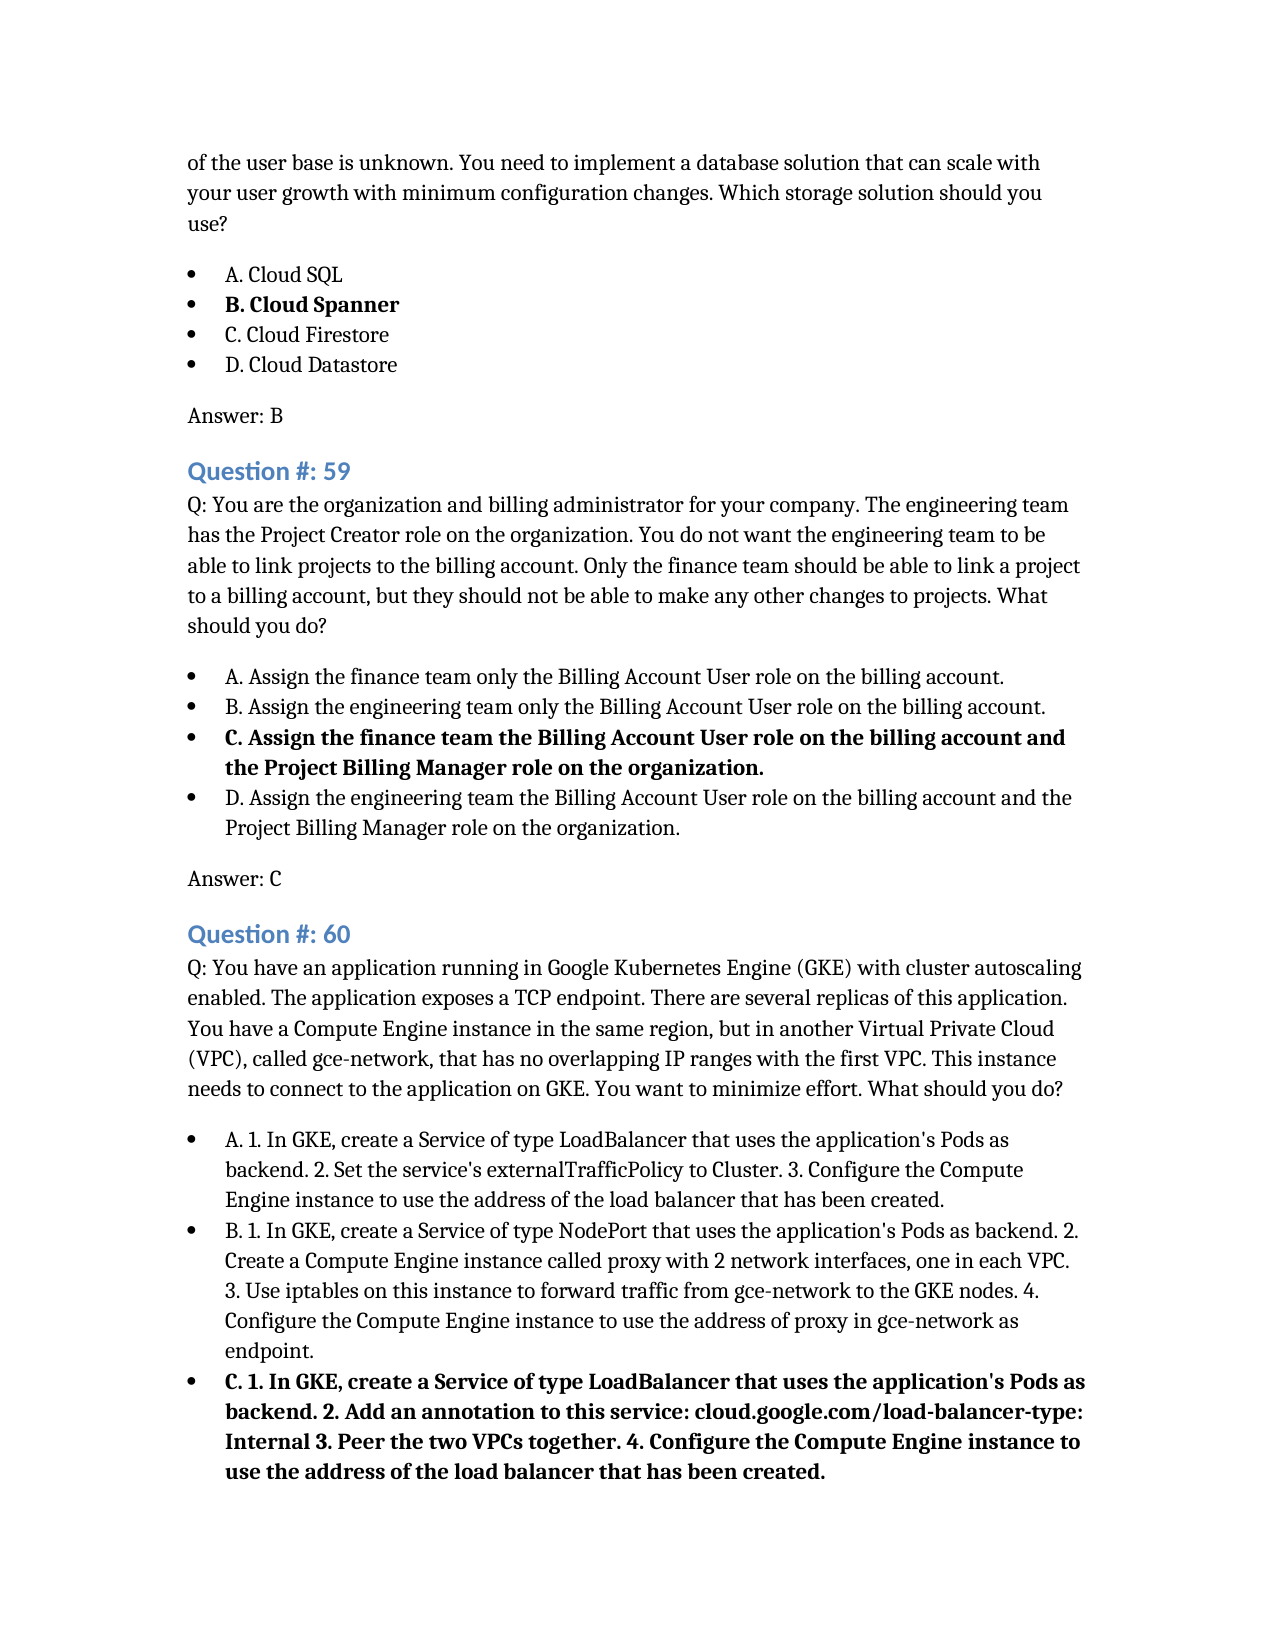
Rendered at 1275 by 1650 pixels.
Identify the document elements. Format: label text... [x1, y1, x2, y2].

subtitle Question #: 59 [187, 454, 1087, 487]
text Answer: C [187, 866, 1087, 892]
list A. 1. In GKE, create a Service of type LoadBalancer that uses the application's Pods as backend. 2. Set the service's externalTrafficPolicy to Cluster. 3. Configure the Compute Engine instance to use the address of the load balancer that has been created. [187, 1127, 1087, 1214]
list B. Cloud Spanner [187, 292, 1087, 318]
text Q: You have an application running in Google Kubernetes Engine (GKE) with cluster autoscaling enabled. The application exposes a TCP endpoint. There are several replicas of this application. You have a Compute Engine instance in the same region, but in another Virtual Private Cloud (VPC), called gce-network, that has no overlapping IP ranges with the first VPC. This instance needs to connect to the application on GKE. You want to minimize effort. What should you do? [187, 955, 1087, 1102]
list D. Assign the engineering team the Billing Account User role on the billing account and the Project Billing Manager role on the organization. [187, 785, 1087, 841]
text Answer: B [187, 403, 1087, 429]
list C. Assign the finance team the Billing Account User role on the billing account and the Project Billing Manager role on the organization. [187, 724, 1087, 781]
subtitle Question #: 60 [187, 917, 1087, 950]
list C. Cloud Firestore [187, 322, 1087, 348]
list A. Cloud SQL [187, 261, 1087, 288]
list C. 1. In GKE, create a Service of type LoadBalancer that uses the application's Pods as backend. 2. Add an annotation to this service: cloud.google.com/load-balancer-type: Internal 3. Peer the two VPCs together. 4. Configure the Compute Engine instance to use the address of the load balancer that has been created. [187, 1368, 1087, 1486]
list B. Assign the engineering team only the Billing Account User role on the billing account. [187, 694, 1087, 721]
list A. Assign the finance team only the Billing Account User role on the billing account. [187, 664, 1087, 690]
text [187, 150, 1087, 237]
list B. 1. In GKE, create a Service of type NodePort that uses the application's Pods as backend. 2. Create a Compute Engine instance called proxy with 2 network interfaces, one in each VPC. 3. Use iptables on this instance to forward traffic from gce-network to the GKE nodes. 4. Configure the Compute Engine instance to use the address of proxy in gce-network as endpoint. [187, 1217, 1087, 1365]
list D. Cloud Datastore [187, 352, 1087, 378]
text Q: You are the organization and billing administrator for your company. The engineering team has the Project Creator role on the organization. You do not want the engineering team to be able to link projects to the billing account. Only the finance team should be able to link a project to a billing account, but they should not be able to make any other changes to projects. What should you do? [187, 492, 1087, 639]
